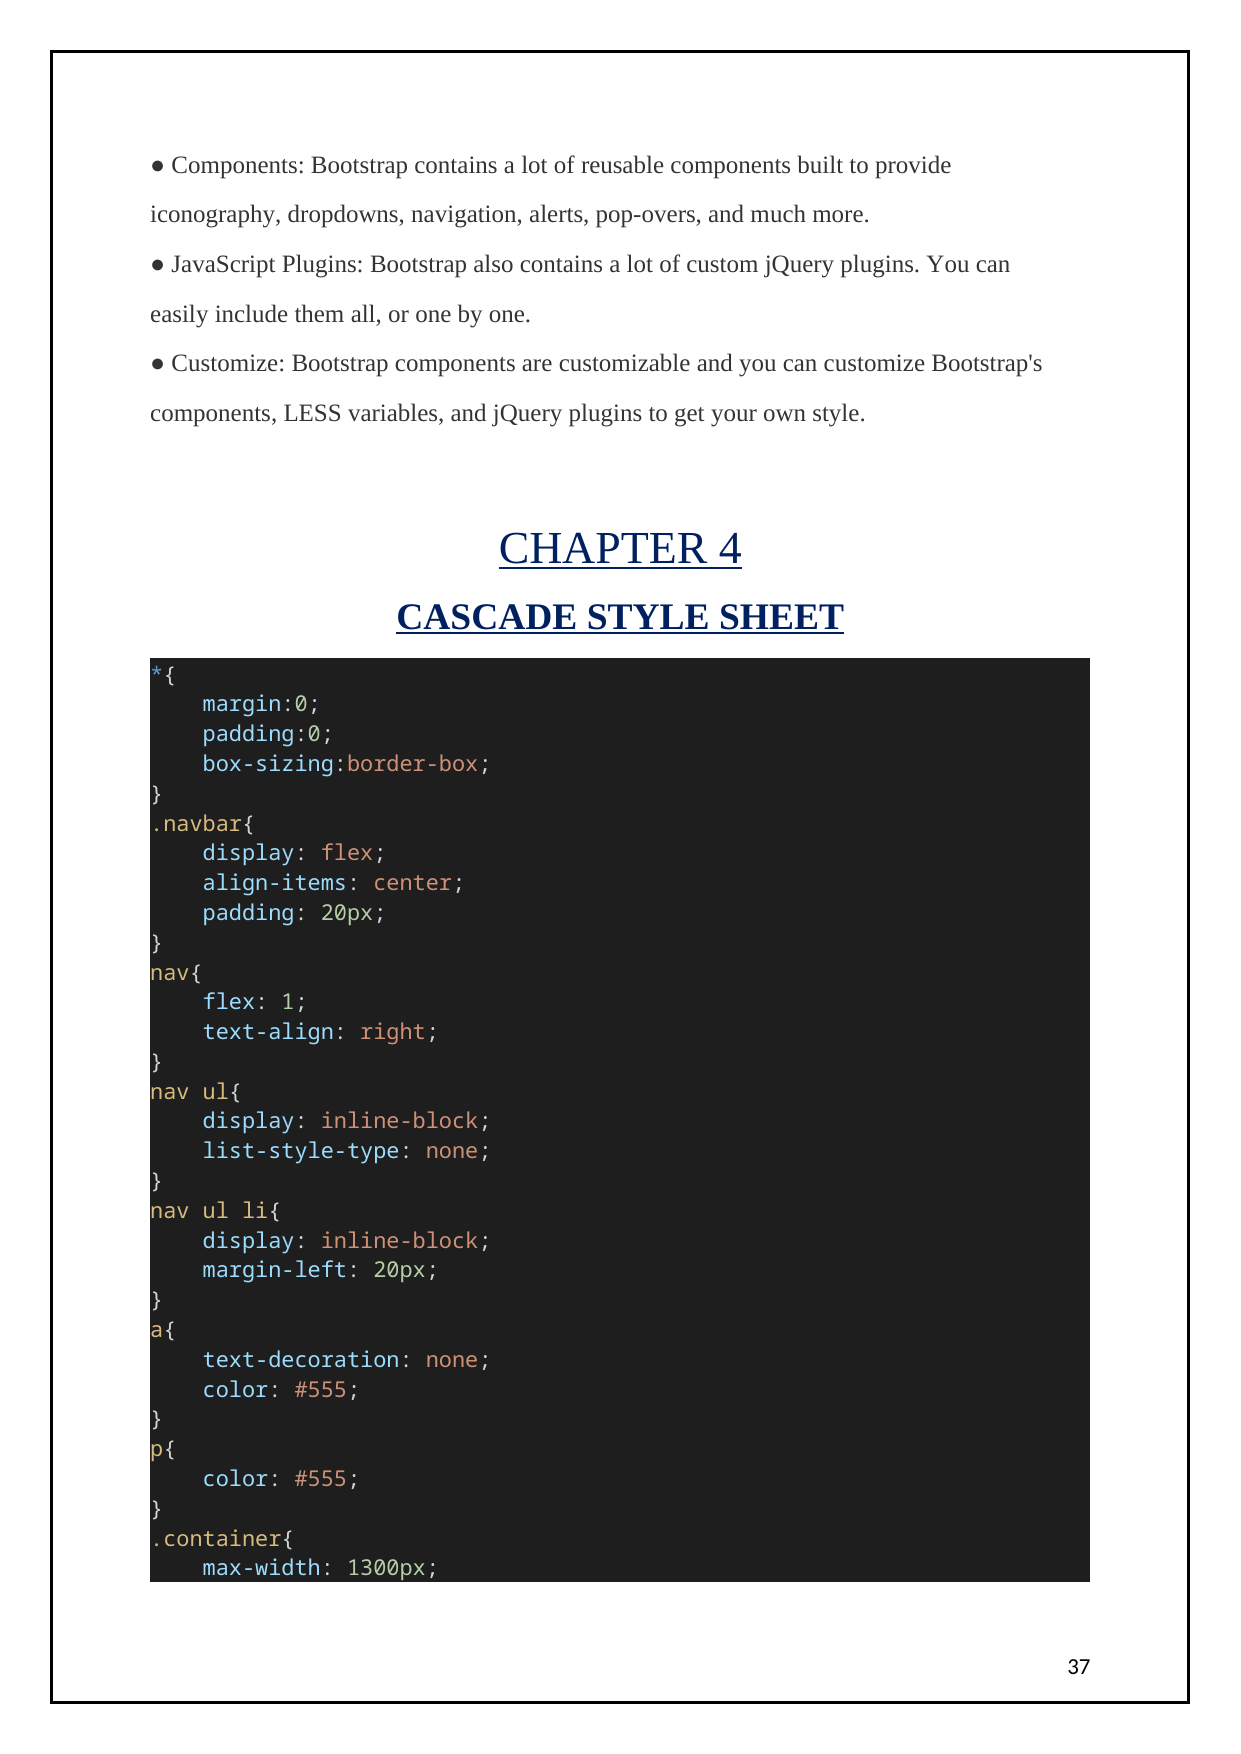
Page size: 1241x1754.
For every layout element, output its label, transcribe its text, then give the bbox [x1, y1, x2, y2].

text easily include them all, or one by one. [150, 299, 1090, 327]
text *{ [150, 658, 1090, 688]
text color: #555; [150, 1463, 1090, 1493]
text nav{ [150, 956, 1090, 986]
text text-decoration: none; [150, 1344, 1090, 1373]
text flex: 1; [150, 986, 1090, 1016]
text ● Components: Bootstrap contains a lot of reusable components built to provide [150, 150, 1090, 179]
text padding: 20px; [150, 897, 1090, 927]
text } [150, 1046, 1090, 1076]
text } [150, 1165, 1090, 1195]
text } [150, 778, 1090, 807]
text text-align: right; [150, 1016, 1090, 1046]
text margin:0; [150, 688, 1090, 718]
text display: inline-block; [150, 1105, 1090, 1135]
text p{ [150, 1433, 1090, 1463]
text display: flex; [150, 837, 1090, 867]
text color: #555; [150, 1373, 1090, 1403]
text CHAPTER 4 [150, 521, 1090, 574]
text components, LESS variables, and jQuery plugins to get your own style. [150, 398, 1090, 427]
text box-sizing:border-box; [150, 748, 1090, 778]
text max-width: 1300px; [150, 1552, 1090, 1582]
text nav ul li{ [150, 1195, 1090, 1224]
text .container{ [150, 1522, 1090, 1552]
text CASCADE STYLE SHEET [150, 594, 1090, 638]
text list-style-type: none; [150, 1135, 1090, 1165]
text ● JavaScript Plugins: Bootstrap also contains a lot of custom jQuery plugins. You can [150, 249, 1090, 278]
text ● Customize: Bootstrap components are customizable and you can customize Bootstrap's [150, 348, 1090, 377]
text align-items: center; [150, 867, 1090, 897]
text } [150, 1284, 1090, 1314]
text padding:0; [150, 718, 1090, 748]
text nav ul{ [150, 1076, 1090, 1105]
text a{ [150, 1314, 1090, 1344]
text iconography, dropdowns, navigation, alerts, pop-overs, and much more. [150, 199, 1090, 228]
text margin-left: 20px; [150, 1254, 1090, 1284]
text } [150, 1493, 1090, 1522]
text } [150, 927, 1090, 956]
text .navbar{ [150, 807, 1090, 837]
text display: inline-block; [150, 1224, 1090, 1254]
text } [150, 1403, 1090, 1433]
